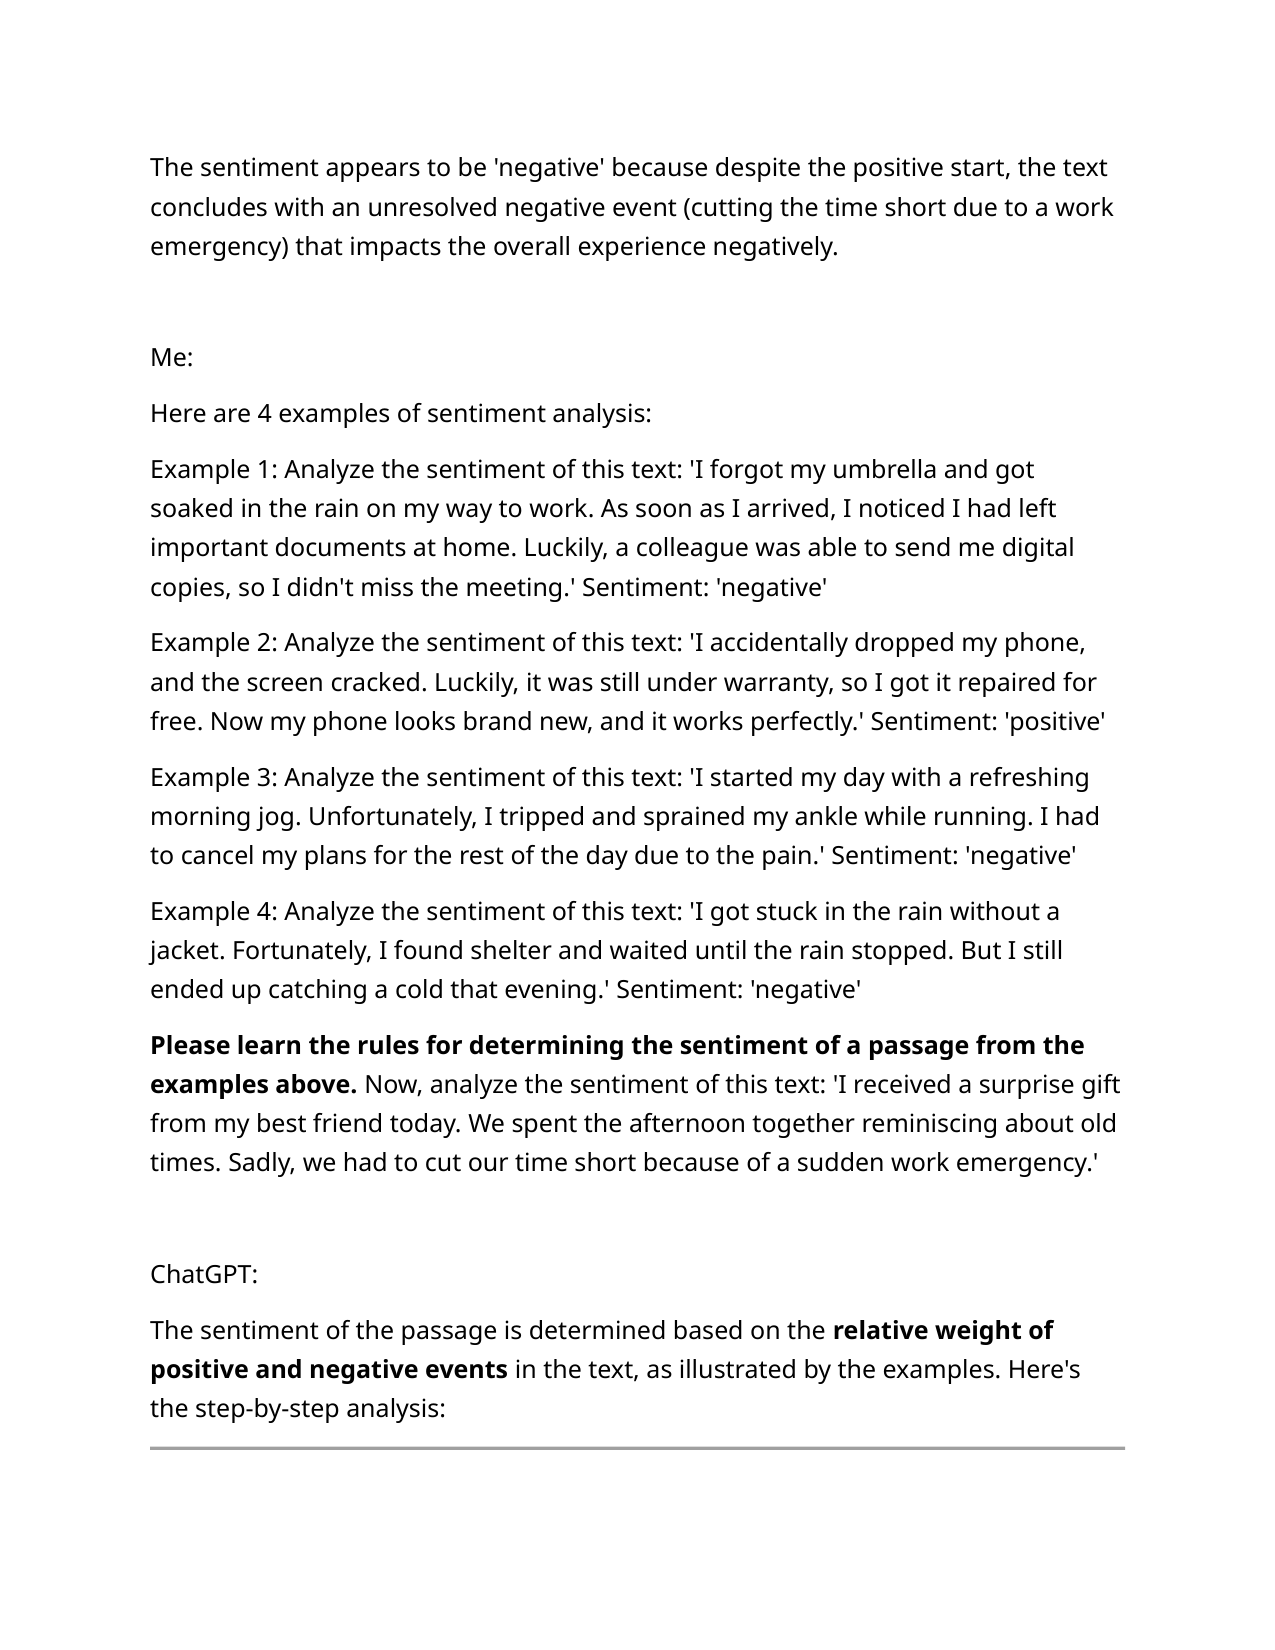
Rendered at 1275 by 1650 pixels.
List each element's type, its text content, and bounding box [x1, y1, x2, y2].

text Example 2: Analyze the sentiment of this text: 'I accidentally dropped my phone, and the screen cracked. Luckily, it was still under warranty, so I got it repaired for free. Now my phone looks brand new, and it works perfectly.' Sentiment: 'positive' [150, 625, 1125, 737]
text ChatGPT: [150, 1257, 1125, 1291]
text The sentiment of the passage is determined based on the relative weight of positive and negative events in the text, as illustrated by the examples. Here's the step-by-step analysis: [150, 1312, 1125, 1425]
text Example 3: Analyze the sentiment of this text: 'I started my day with a refreshing morning jog. Unfortunately, I tripped and sprained my ankle while running. I had to cancel my plans for the rest of the day due to the pain.' Sentiment: 'negative' [150, 759, 1125, 872]
text Please learn the rules for determining the sentiment of a passage from the examples above. Now, analyze the sentiment of this text: 'I received a surprise gift from my best friend today. We spent the afternoon together reminiscing about old times. Sadly, we had to cut our time short because of a sudden work emergency.' [150, 1027, 1125, 1179]
text Here are 4 examples of sentiment analysis: [150, 396, 1125, 430]
text The sentiment appears to be 'negative' because despite the positive start, the text concludes with an unresolved negative event (cutting the time short due to a work emergency) that impacts the overall experience negatively. [150, 150, 1125, 262]
text Example 1: Analyze the sentiment of this text: 'I forgot my umbrella and got soaked in the rain on my way to work. As soon as I arrived, I noticed I had left important documents at home. Luckily, a colleague was able to send me digital copies, so I didn't miss the meeting.' Sentiment: 'negative' [150, 452, 1125, 603]
text Me: [150, 340, 1125, 374]
text Example 4: Analyze the sentiment of this text: 'I got stuck in the rain without a jacket. Fortunately, I found shelter and waited until the rain stopped. But I still ended up catching a cold that evening.' Sentiment: 'negative' [150, 893, 1125, 1006]
